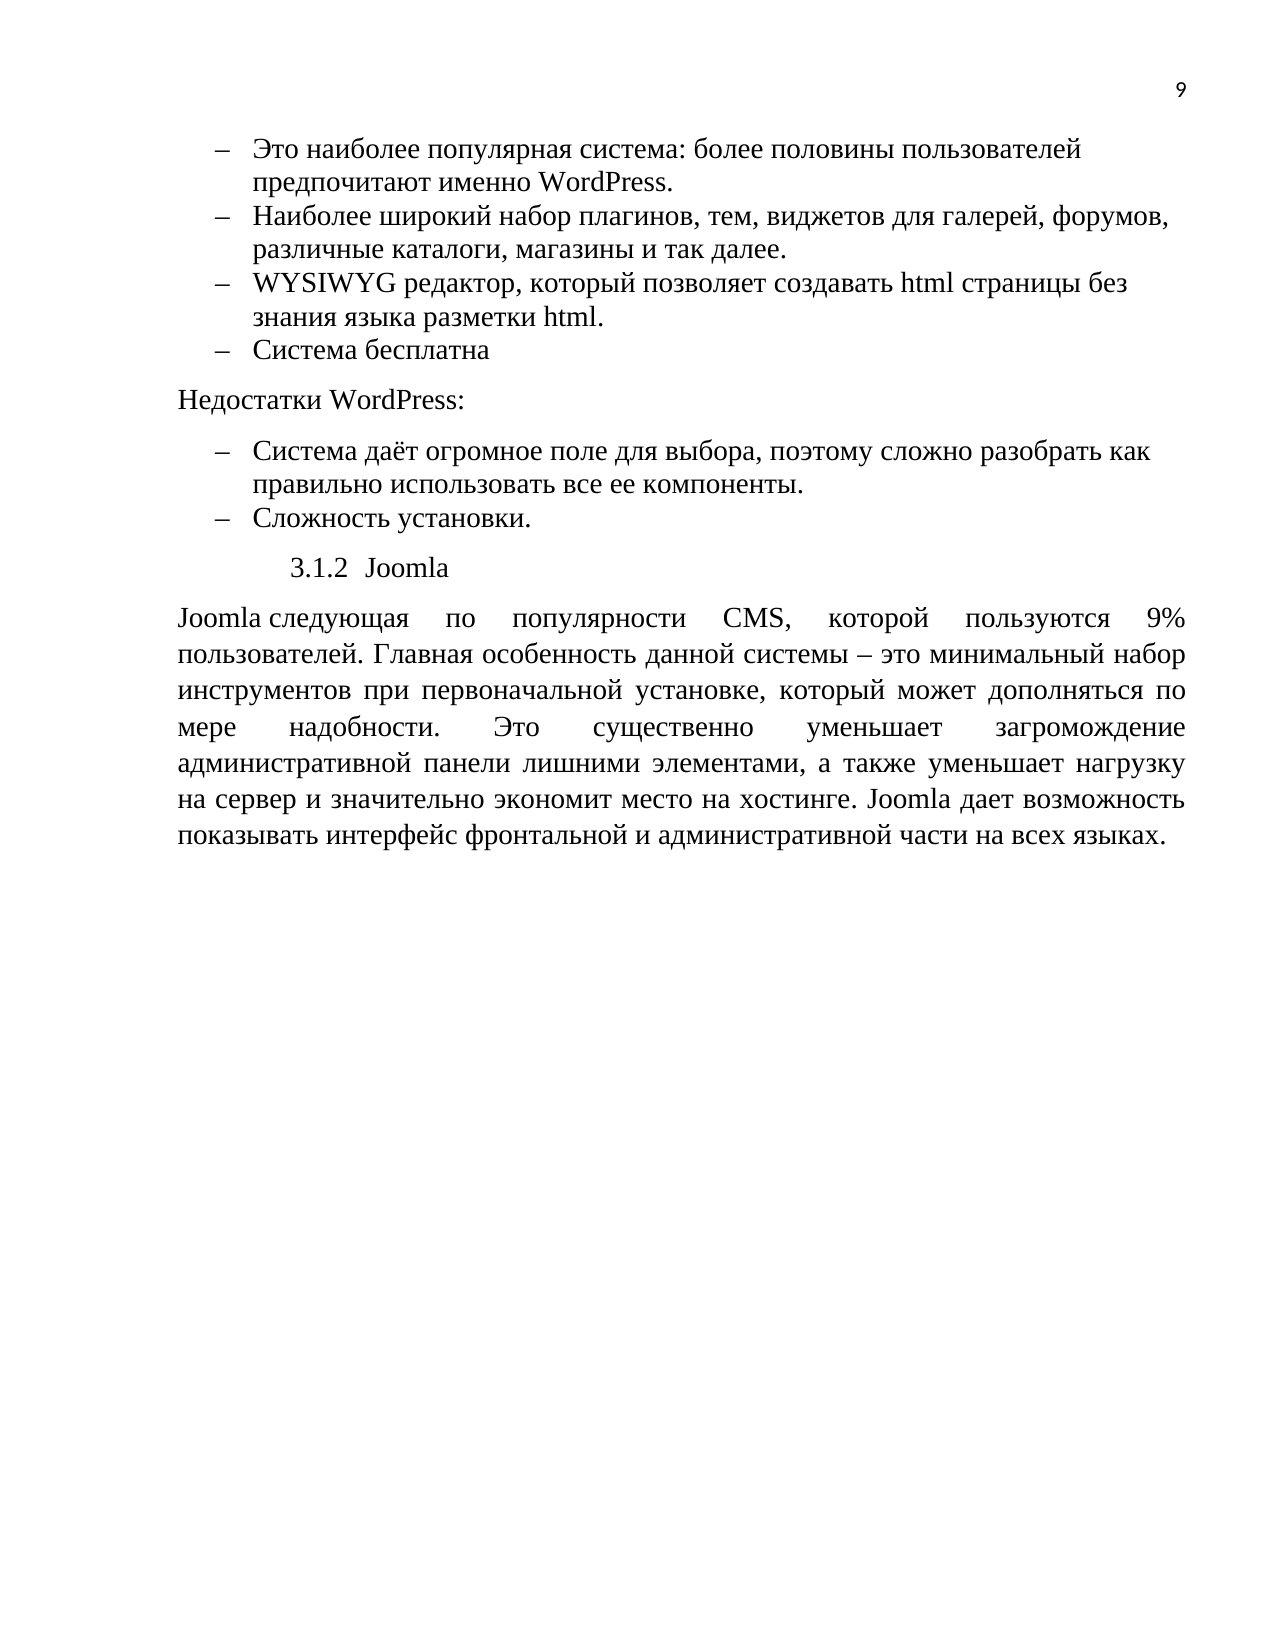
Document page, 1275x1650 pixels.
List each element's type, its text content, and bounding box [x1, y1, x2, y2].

list Наиболее широкий набор плагинов, тем, виджетов для галерей, форумов, различные каталоги, магазины и так далее. [215, 198, 1186, 265]
list Это наиболее популярная система: более половины пользователей предпочитают именно WordPress. [215, 131, 1186, 198]
list Сложность установки. [215, 500, 1186, 533]
list Система даёт огромное поле для выбора, поэтому сложно разобрать как правильно использовать все ее компоненты. [215, 433, 1186, 500]
text Joomla следующая по популярности CMS, которой пользуются 9% пользователей. Главная особенность данной системы – это минимальный набор инструментов при первоначальной установке, который может дополняться по мере надобности. Это существенно уменьшает загромождение административной панели лишними элементами, а также уменьшает нагрузку на сервер и значительно экономит место на хостинге. Joomla дает возможность показывать интерфейс фронтальной и административной части на всех языках. [177, 670, 1186, 851]
list WYSIWYG редактор, который позволяет создавать html страницы без знания языка разметки html. [215, 265, 1186, 332]
list Система бесплатна [215, 332, 1186, 366]
text Недостатки WordPress: [177, 382, 1186, 416]
subtitle Joomla [290, 550, 1186, 583]
